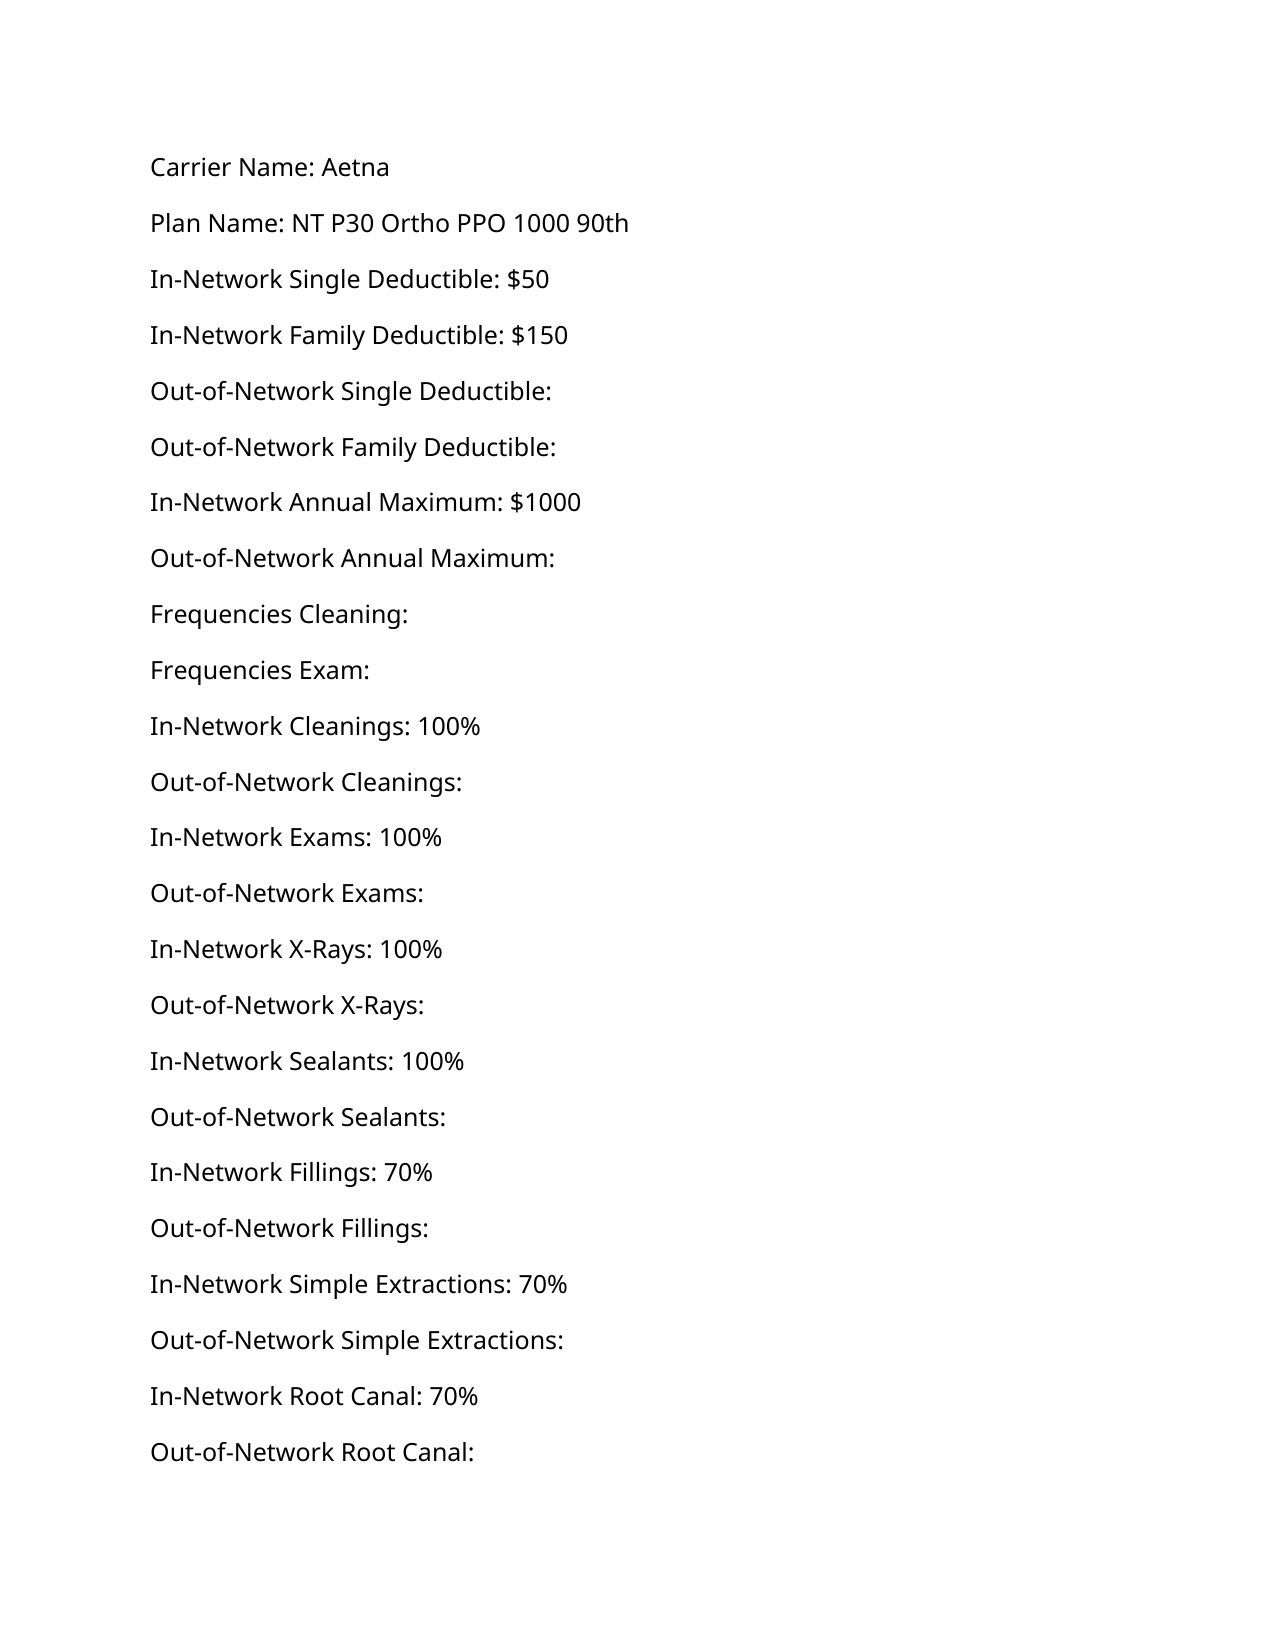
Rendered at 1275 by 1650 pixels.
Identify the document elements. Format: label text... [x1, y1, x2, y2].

text Out-of-Network Root Canal: [150, 1434, 1125, 1468]
text In-Network Simple Extractions: 70% [150, 1267, 1125, 1301]
text In-Network Exams: 100% [150, 820, 1125, 854]
text Out-of-Network Exams: [150, 876, 1125, 910]
text In-Network Annual Maximum: $1000 [150, 485, 1125, 519]
text Plan Name: NT P30 Ortho PPO 1000 90th [150, 206, 1125, 240]
text In-Network Family Deductible: $150 [150, 317, 1125, 352]
text Out-of-Network Annual Maximum: [150, 541, 1125, 575]
text In-Network Root Canal: 70% [150, 1378, 1125, 1412]
text Frequencies Exam: [150, 652, 1125, 687]
text Out-of-Network Single Deductible: [150, 373, 1125, 407]
text In-Network Sealants: 100% [150, 1043, 1125, 1077]
text Out-of-Network Fillings: [150, 1211, 1125, 1245]
text Out-of-Network X-Rays: [150, 987, 1125, 1022]
text In-Network X-Rays: 100% [150, 932, 1125, 966]
text In-Network Fillings: 70% [150, 1155, 1125, 1189]
text Out-of-Network Cleanings: [150, 764, 1125, 798]
text Carrier Name: Aetna [150, 150, 1125, 184]
text Out-of-Network Family Deductible: [150, 429, 1125, 463]
text Out-of-Network Sealants: [150, 1099, 1125, 1133]
text In-Network Cleanings: 100% [150, 708, 1125, 742]
text Frequencies Cleaning: [150, 597, 1125, 631]
text Out-of-Network Simple Extractions: [150, 1322, 1125, 1357]
text In-Network Single Deductible: $50 [150, 262, 1125, 296]
